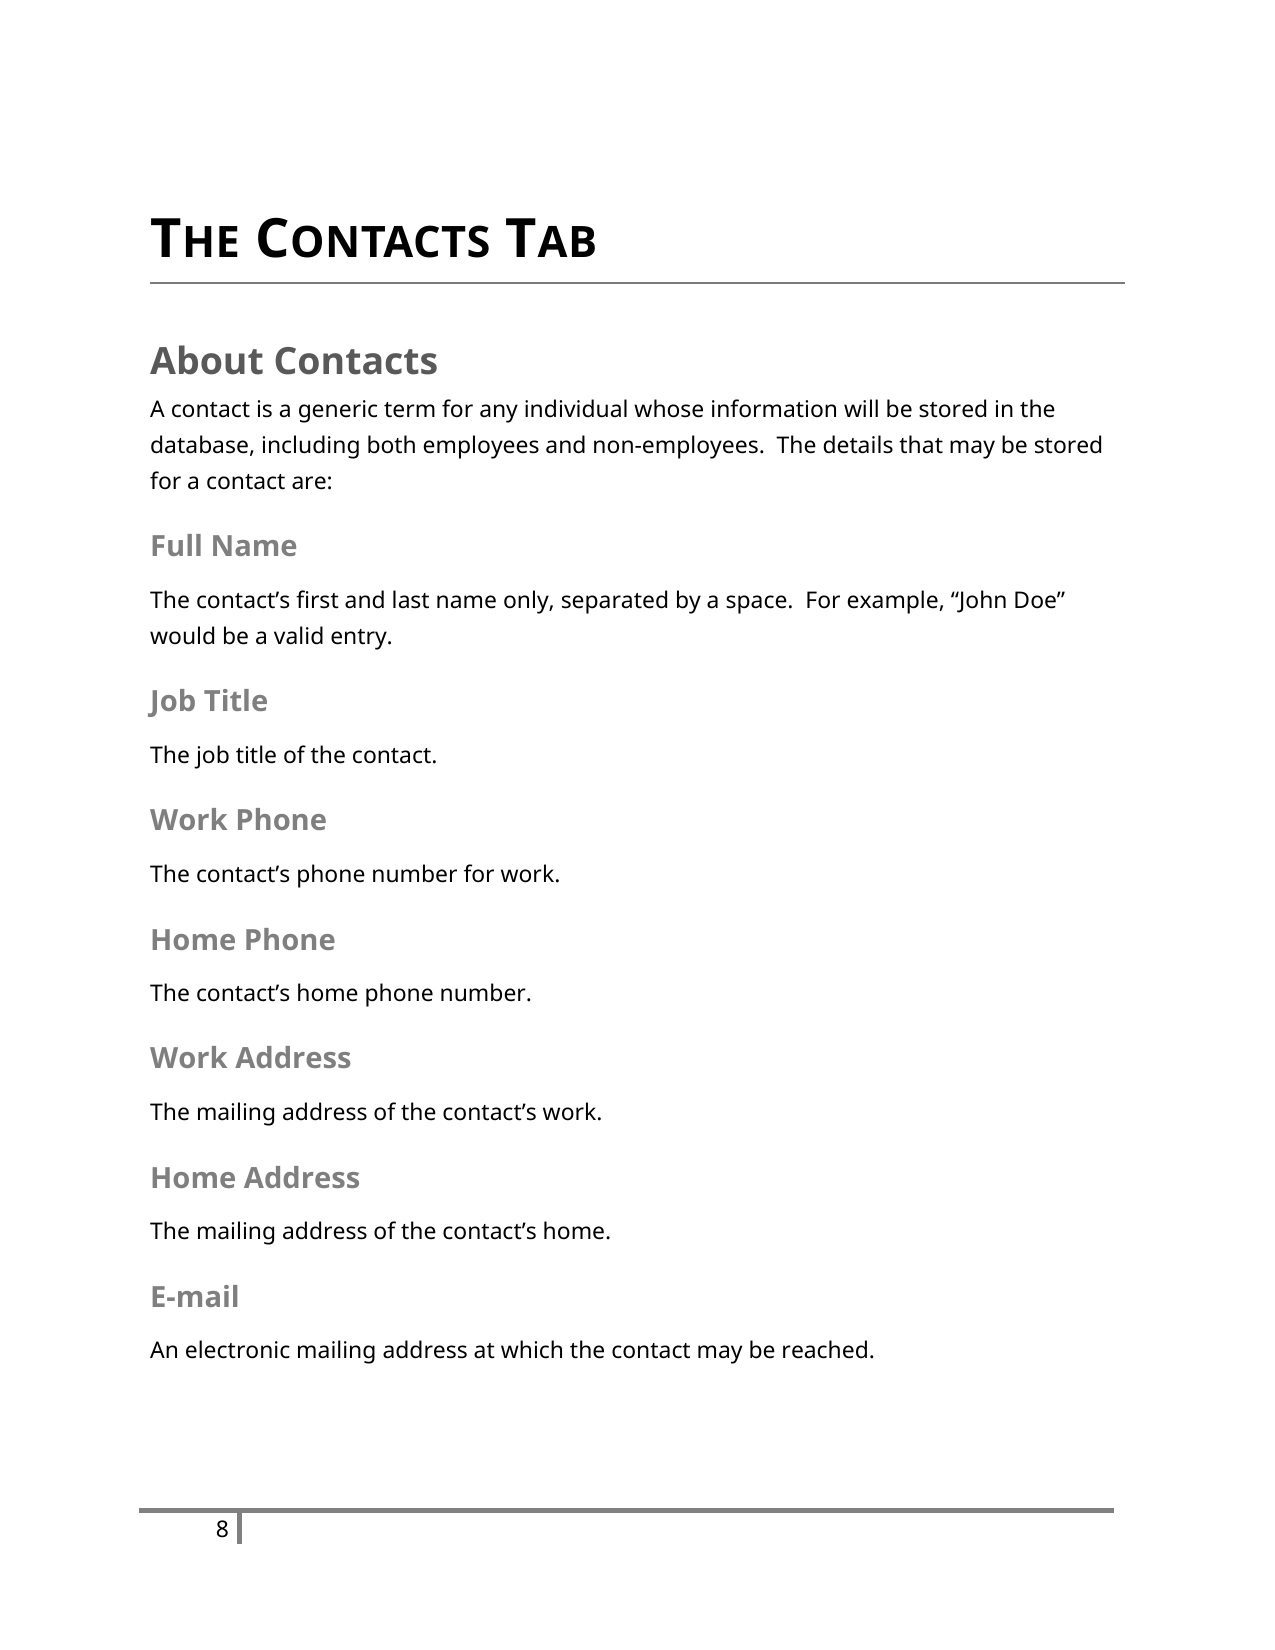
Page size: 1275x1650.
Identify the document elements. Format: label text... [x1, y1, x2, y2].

subtitle Work Phone [150, 800, 1125, 839]
subtitle Full Name [150, 526, 1125, 565]
subtitle Home Phone [150, 919, 1125, 958]
text An electronic mailing address at which the contact may be reached. [150, 1334, 1125, 1365]
text The job title of the contact. [150, 739, 1125, 770]
subtitle The Contacts Tab [150, 200, 1125, 282]
text A contact is a generic term for any individual whose information will be stored in the database, including both employees and non-employees. The details that may be stored for a contact are: [150, 393, 1125, 496]
text The contact’s home phone number. [150, 977, 1125, 1008]
text The mailing address of the contact’s work. [150, 1096, 1125, 1127]
text The contact’s phone number for work. [150, 858, 1125, 889]
subtitle Work Address [150, 1038, 1125, 1077]
subtitle Home Address [150, 1157, 1125, 1197]
subtitle E-mail [150, 1276, 1125, 1316]
subtitle About Contacts [150, 334, 1125, 385]
subtitle Job Title [150, 681, 1125, 720]
text The mailing address of the contact’s home. [150, 1215, 1125, 1246]
text The contact’s first and last name only, separated by a space. For example, “John Doe” would be a valid entry. [150, 584, 1125, 651]
